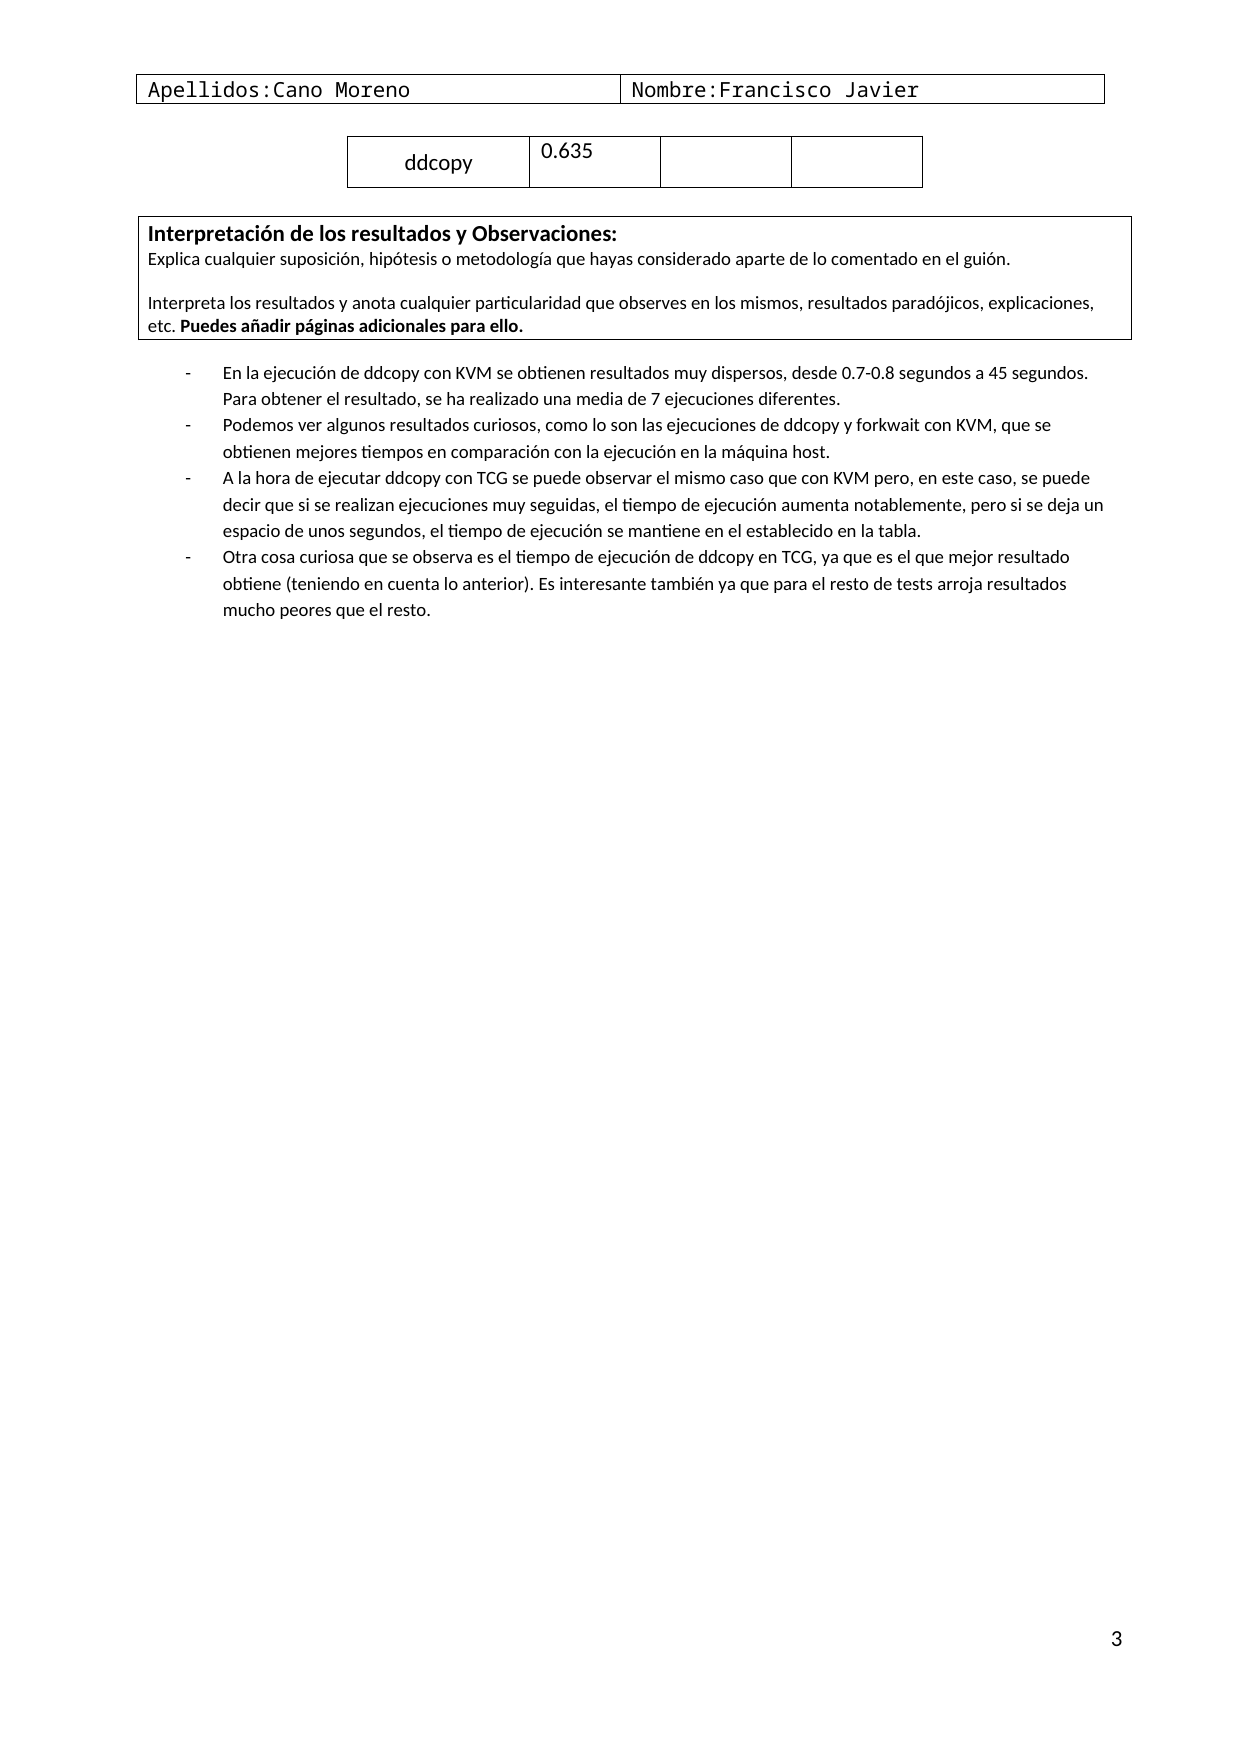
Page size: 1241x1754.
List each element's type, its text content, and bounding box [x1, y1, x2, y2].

list En la ejecución de ddcopy con KVM se obtienen resultados muy dispersos, desde 0.7-0.8 segundos a 45 segundos. Para obtener el resultado, se ha realizado una media de 7 ejecuciones diferentes. [185, 361, 1122, 410]
table_cell [792, 137, 922, 187]
list Podemos ver algunos resultados curiosos, como lo son las ejecuciones de ddcopy y forkwait con KVM, que se obtienen mejores tiempos en comparación con la ejecución en la máquina host. [185, 414, 1122, 463]
text Interpretación de los resultados y Observaciones: [139, 217, 1131, 247]
table_cell ddcopy [348, 137, 529, 187]
text Explica cualquier suposición, hipótesis o metodología que hayas considerado aparte de lo comentado en el guión. [148, 247, 1122, 270]
table_cell [661, 137, 791, 187]
list A la hora de ejecutar ddcopy con TCG se puede observar el mismo caso que con KVM pero, en este caso, se puede decir que si se realizan ejecuciones muy seguidas, el tiempo de ejecución aumenta notablemente, pero si se deja un espacio de unos segundos, el tiempo de ejecución se mantiene en el establecido en la tabla. [185, 466, 1122, 542]
list Otra cosa curiosa que se observa es el tiempo de ejecución de ddcopy en TCG, ya que es el que mejor resultado obtiene (teniendo en cuenta lo anterior). Es interesante también ya que para el resto de tests arroja resultados mucho peores que el resto. [185, 545, 1122, 621]
table_cell 0.635 [530, 137, 660, 187]
